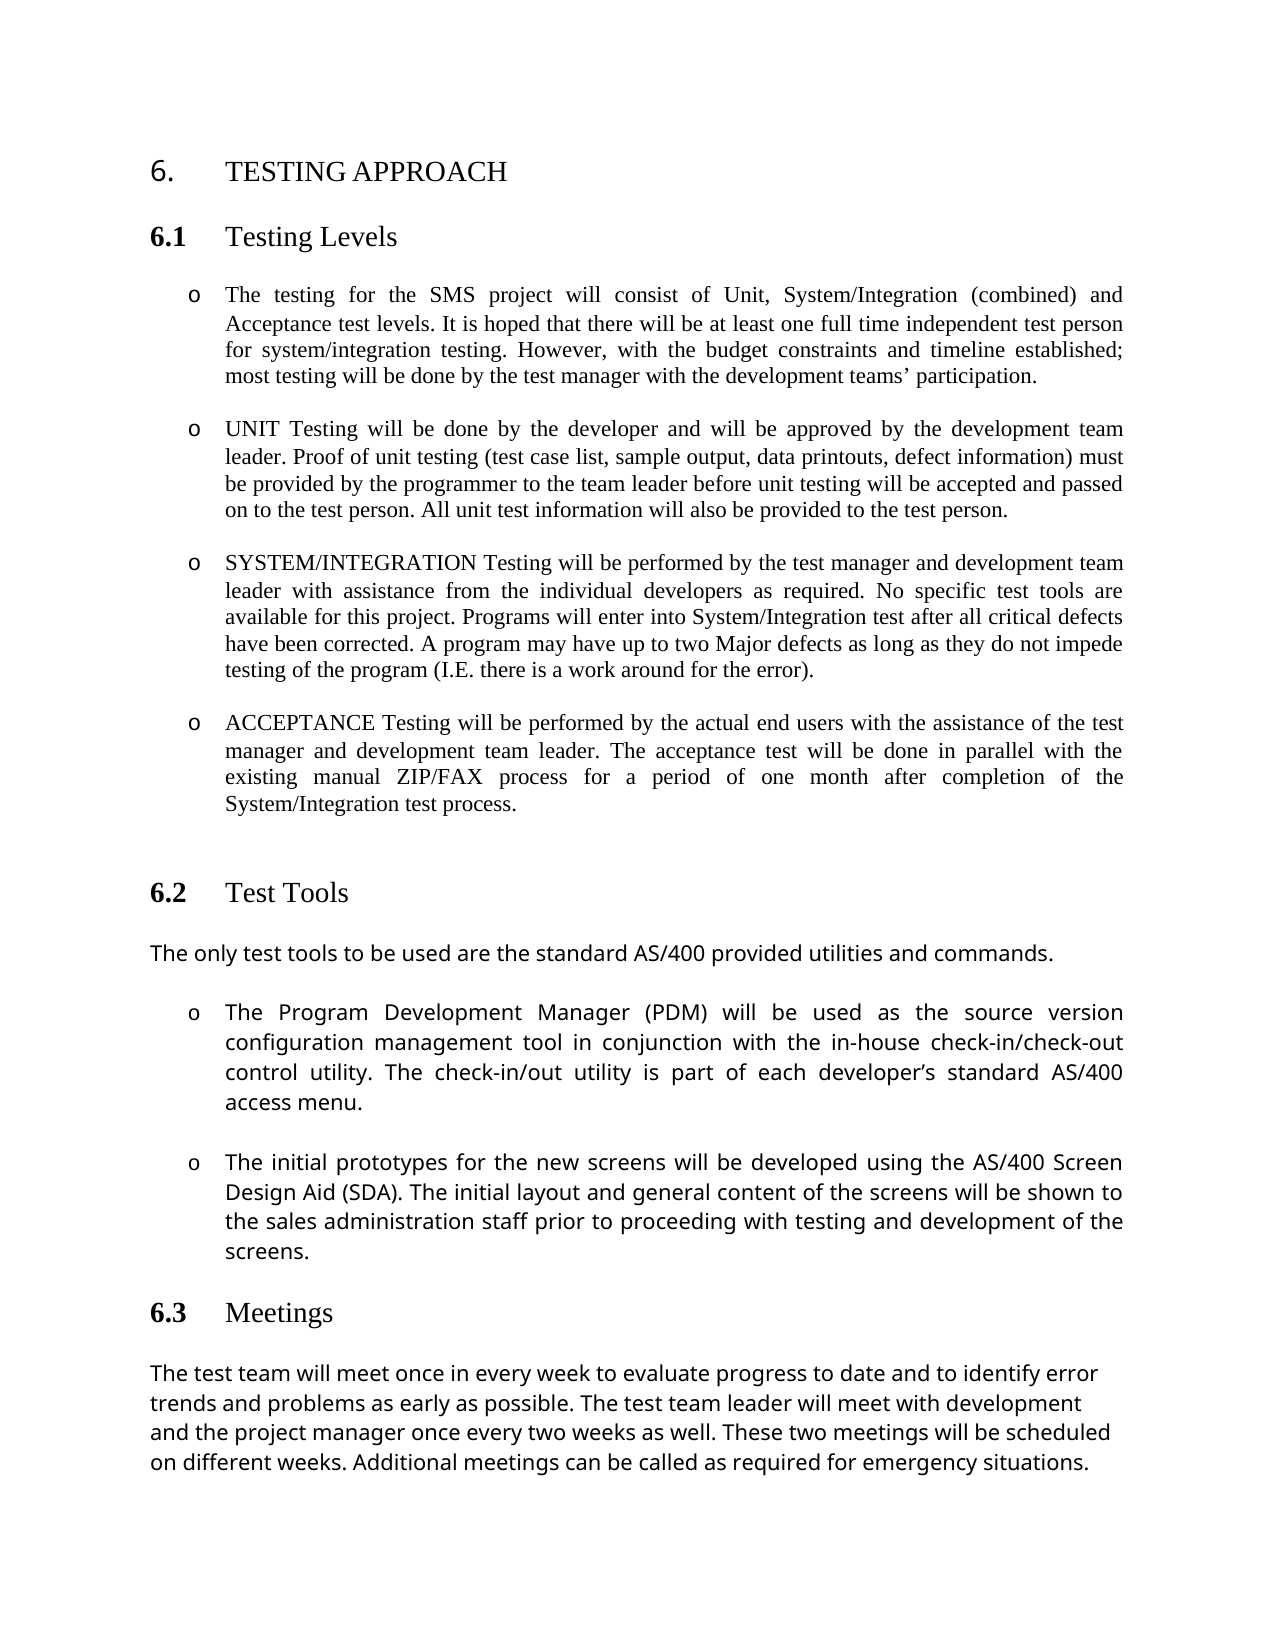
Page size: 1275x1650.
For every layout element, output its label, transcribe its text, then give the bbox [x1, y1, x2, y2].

subtitle Meetings [150, 1295, 1125, 1329]
list The testing for the SMS project will consist of Unit, System/Integration (combined) and Acceptance test levels. It is hoped that there will be at least one full time independent test person for system/integration testing. However, with the budget constraints and timeline established; most testing will be done by the test manager with the development teams’ participation. [187, 282, 1125, 389]
list The Program Development Manager (PDM) will be used as the source version configuration management tool in conjunction with the in-house check-in/check-out control utility. The check-in/out utility is part of each developer’s standard AS/400 access menu. [187, 997, 1125, 1117]
list The initial prototypes for the new screens will be developed using the AS/400 Screen Design Aid (SDA). The initial layout and general content of the screens will be shown to the sales administration staff prior to proceeding with testing and development of the screens. [187, 1147, 1125, 1266]
subtitle Test Tools [150, 875, 1125, 909]
subtitle TESTING APPROACH [150, 150, 1125, 190]
list ACCEPTANCE Testing will be performed by the actual end users with the assistance of the test manager and development team leader. The acceptance test will be done in parallel with the existing manual ZIP/FAX process for a period of one month after completion of the System/Integration test process. [187, 709, 1125, 816]
list UNIT Testing will be done by the developer and will be approved by the development team leader. Proof of unit testing (test case list, sample output, data printouts, defect information) must be provided by the programmer to the team leader before unit testing will be accepted and passed on to the test person. All unit test information will also be provided to the test person. [187, 415, 1125, 522]
subtitle Testing Levels [150, 219, 1125, 252]
text The test team will meet once in every week to evaluate progress to date and to identify error trends and problems as early as possible. The test team leader will meet with development and the project manager once every two weeks as well. These two meetings will be scheduled on different weeks. Additional meetings can be called as required for emergency situations. [150, 1358, 1125, 1477]
text The only test tools to be used are the standard AS/400 provided utilities and commands. [150, 938, 1125, 968]
list SYSTEM/INTEGRATION Testing will be performed by the test manager and development team leader with assistance from the individual developers as required. No specific test tools are available for this project. Programs will enter into System/Integration test after all critical defects have been corrected. A program may have up to two Major defects as long as they do not impede testing of the program (I.E. there is a work around for the error). [187, 549, 1125, 682]
